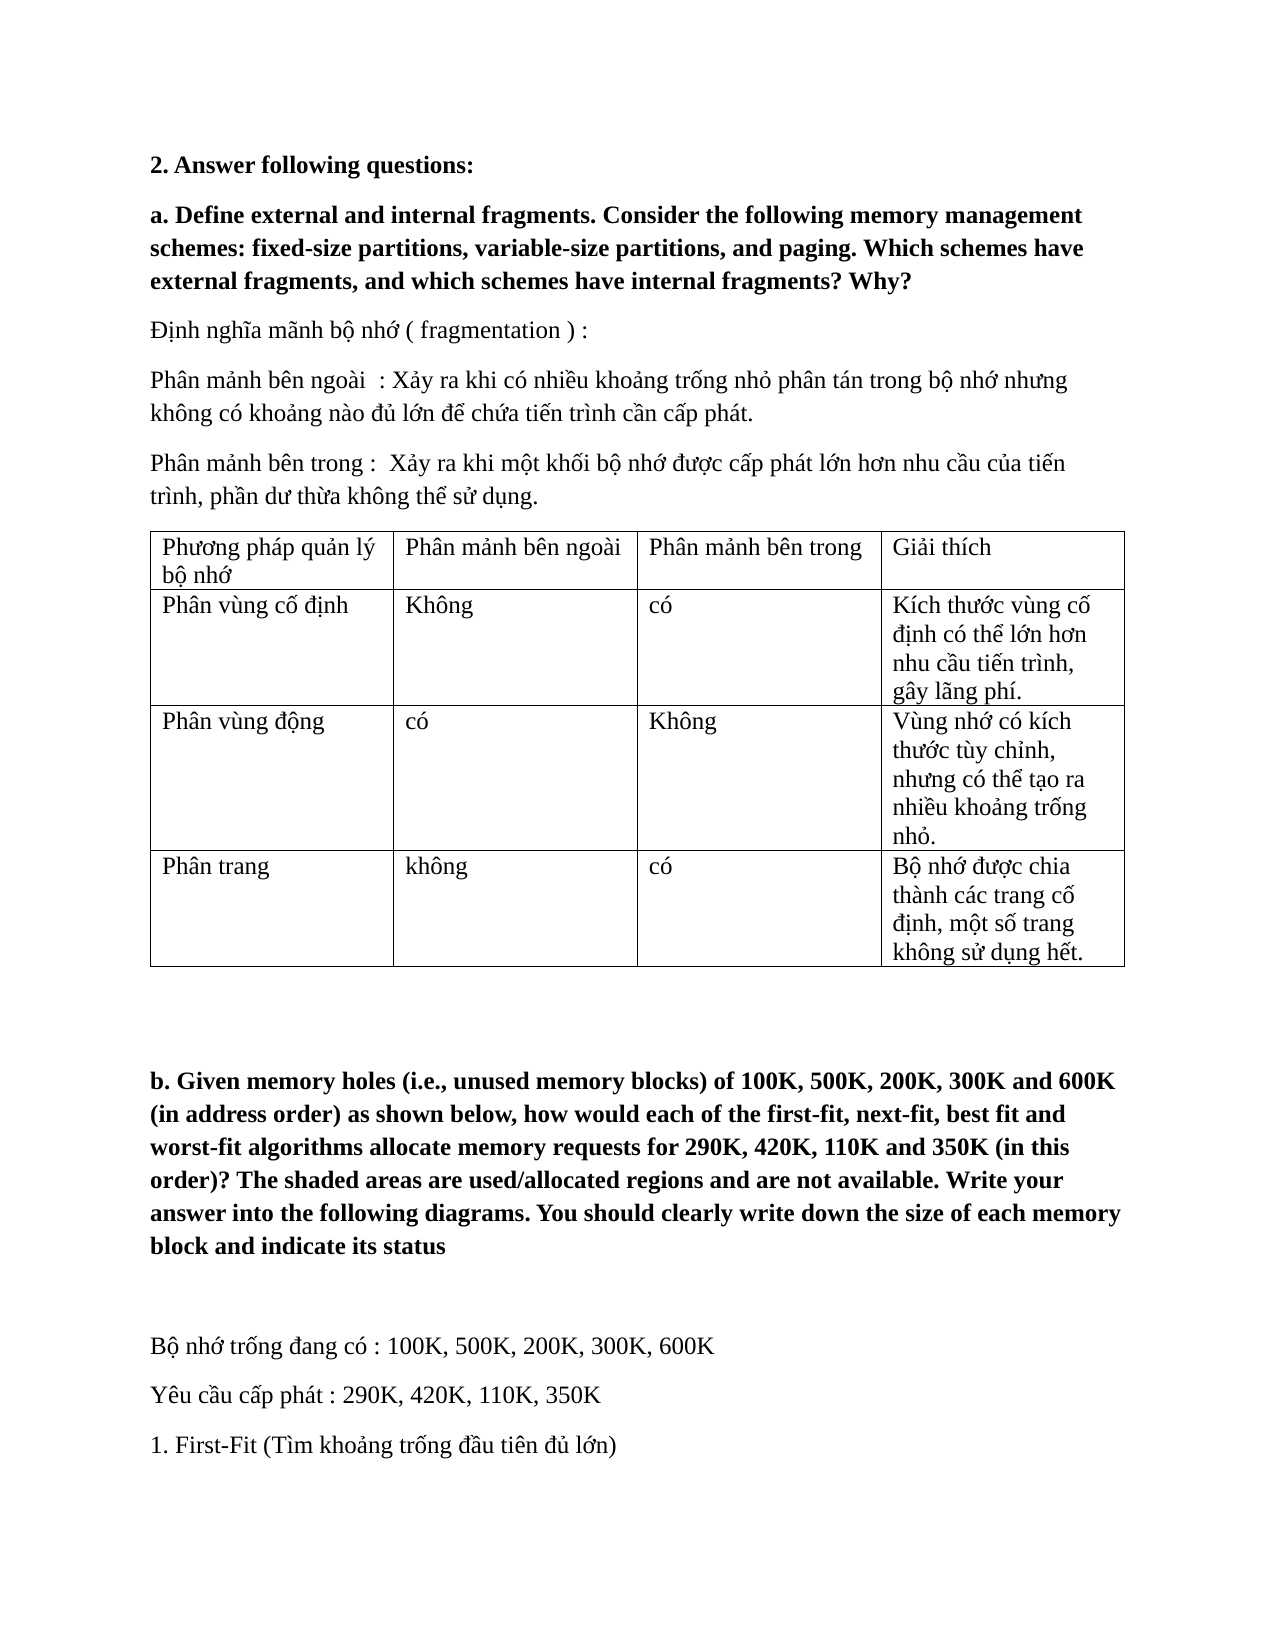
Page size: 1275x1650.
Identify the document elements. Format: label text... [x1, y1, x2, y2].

table_cell Bộ nhớ được chia thành các trang cố định, một số trang không sử dụng hết. [882, 851, 1124, 966]
text 1. First-Fit (Tìm khoảng trống đầu tiên đủ lớn) [150, 1430, 1125, 1459]
table_cell Phân vùng động [151, 706, 393, 850]
text Phân mảnh bên ngoài : Xảy ra khi có nhiều khoảng trống nhỏ phân tán trong bộ nhớ nhưng không có khoảng nào đủ lớn để chứa tiến trình cần cấp phát. [150, 365, 1125, 427]
table_header Giải thích [882, 532, 1124, 589]
table_cell Kích thước vùng cố định có thể lớn hơn nhu cầu tiến trình, gây lãng phí. [882, 590, 1124, 705]
table_cell không [394, 851, 637, 966]
table_header Phân mảnh bên ngoài [394, 532, 637, 589]
text Phân mảnh bên trong : Xảy ra khi một khối bộ nhớ được cấp phát lớn hơn nhu cầu của tiến trình, phần dư thừa không thể sử dụng. [150, 448, 1125, 509]
table_cell có [638, 590, 881, 705]
table_header Phân mảnh bên trong [638, 532, 881, 589]
table_header Phương pháp quản lý bộ nhớ [151, 532, 393, 589]
table_cell có [394, 706, 637, 850]
text Bộ nhớ trống đang có : 100K, 500K, 200K, 300K, 600K [150, 1331, 1125, 1359]
text 2. Answer following questions: [150, 150, 1125, 179]
table_cell Không [638, 706, 881, 850]
table_cell có [638, 851, 881, 966]
table_cell Phân trang [151, 851, 393, 966]
table_cell Không [394, 590, 637, 705]
table_cell Vùng nhớ có kích thước tùy chỉnh, nhưng có thể tạo ra nhiều khoảng trống nhỏ. [882, 706, 1124, 850]
text b. Given memory holes (i.e., unused memory blocks) of 100K, 500K, 200K, 300K and 600K (in address order) as shown below, how would each of the first-fit, next-fit, best fit and worst-fit algorithms allocate memory requests for 290K, 420K, 110K and 350K (in this order)? The shaded areas are used/allocated regions and are not available. Write your answer into the following diagrams. You should clearly write down the size of each memory block and indicate its status [150, 1066, 1125, 1260]
text a. Define external and internal fragments. Consider the following memory management schemes: fixed-size partitions, variable-size partitions, and paging. Which schemes have external fragments, and which schemes have internal fragments? Why? [150, 200, 1125, 294]
text Định nghĩa mãnh bộ nhớ ( fragmentation ) : [150, 315, 1125, 344]
text Yêu cầu cấp phát : 290K, 420K, 110K, 350K [150, 1381, 1125, 1409]
table_cell Phân vùng cố định [151, 590, 393, 705]
